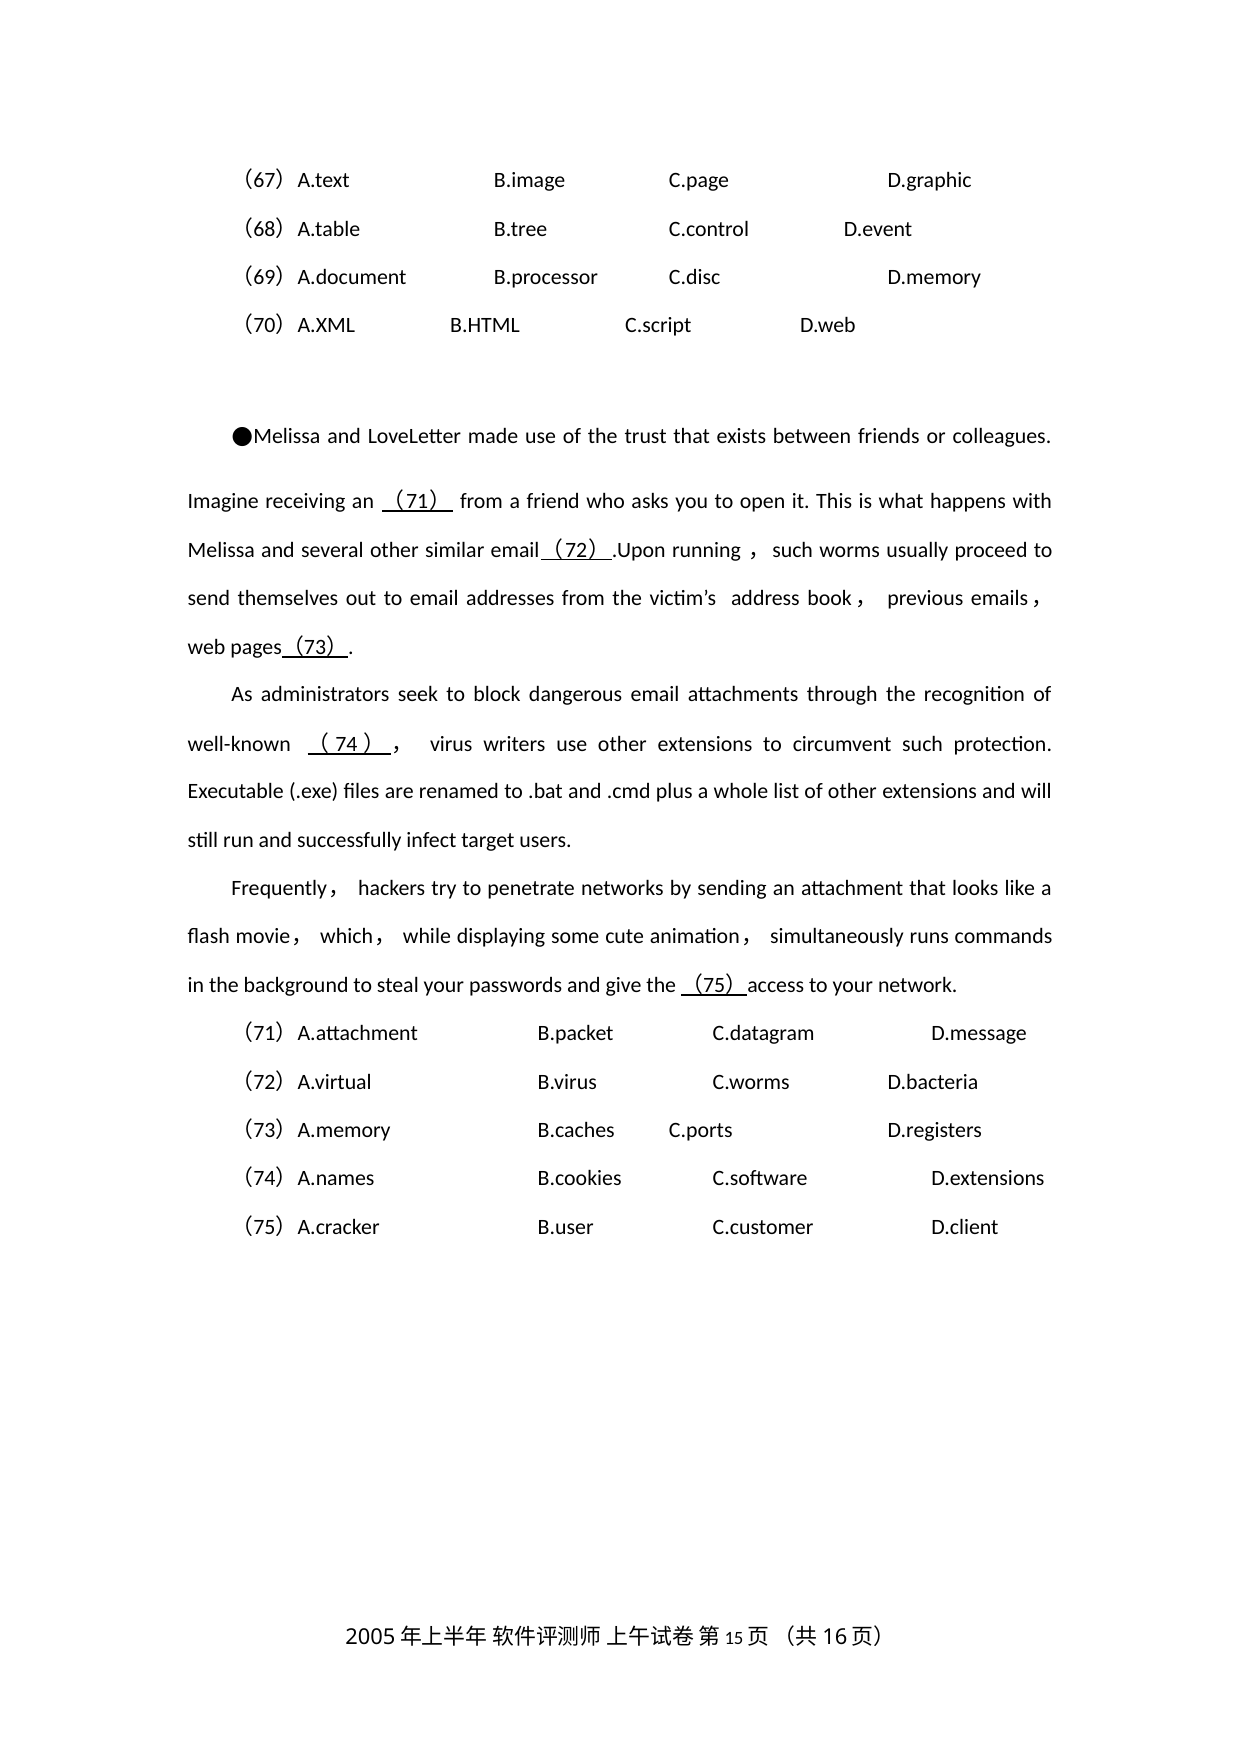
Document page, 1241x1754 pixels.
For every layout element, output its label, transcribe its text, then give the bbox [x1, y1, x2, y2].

text （74）A.names B.cookies C.software D.extensions [187, 1160, 1053, 1192]
text （75）A.cracker B.user C.customer D.client [187, 1208, 1053, 1241]
text （71）A.attachment B.packet C.datagram D.message [187, 1015, 1053, 1047]
text （72）A.virtual B.virus C.worms D.bacteria [187, 1063, 1053, 1096]
text Frequently， hackers try to penetrate networks by sending an attachment that looks like a flash movie， which， while displaying some cute animation， simultaneously runs commands in the background to steal your passwords and give the （75）access to your network. [187, 869, 1053, 999]
text （69）A.document B.processor C.disc D.memory [187, 259, 1053, 291]
text （68）A.table B.tree C.control D.event [187, 210, 1053, 243]
text ●Melissa and LoveLetter made use of the trust that exists between friends or colleagues. Imagine receiving an （71） from a friend who asks you to open it. This is what happens with Melissa and several other similar email（72）.Upon running ，such worms usually proceed to send themselves out to email addresses from the victim’s address book， previous emails， web pages（73）. [187, 401, 1053, 661]
text （67）A.text B.image C.page D.graphic [187, 162, 1053, 194]
text （70）A.XML B.HTML C.script D.web [187, 307, 1053, 339]
text （73）A.memory B.caches C.ports D.registers [187, 1112, 1053, 1144]
text As administrators seek to block dangerous email attachments through the recognition of well-known （74）， virus writers use other extensions to circumvent such protection. Executable (.exe) files are renamed to .bat and .cmd plus a whole list of other extensions and will still run and successfully infect target users. [187, 677, 1053, 856]
